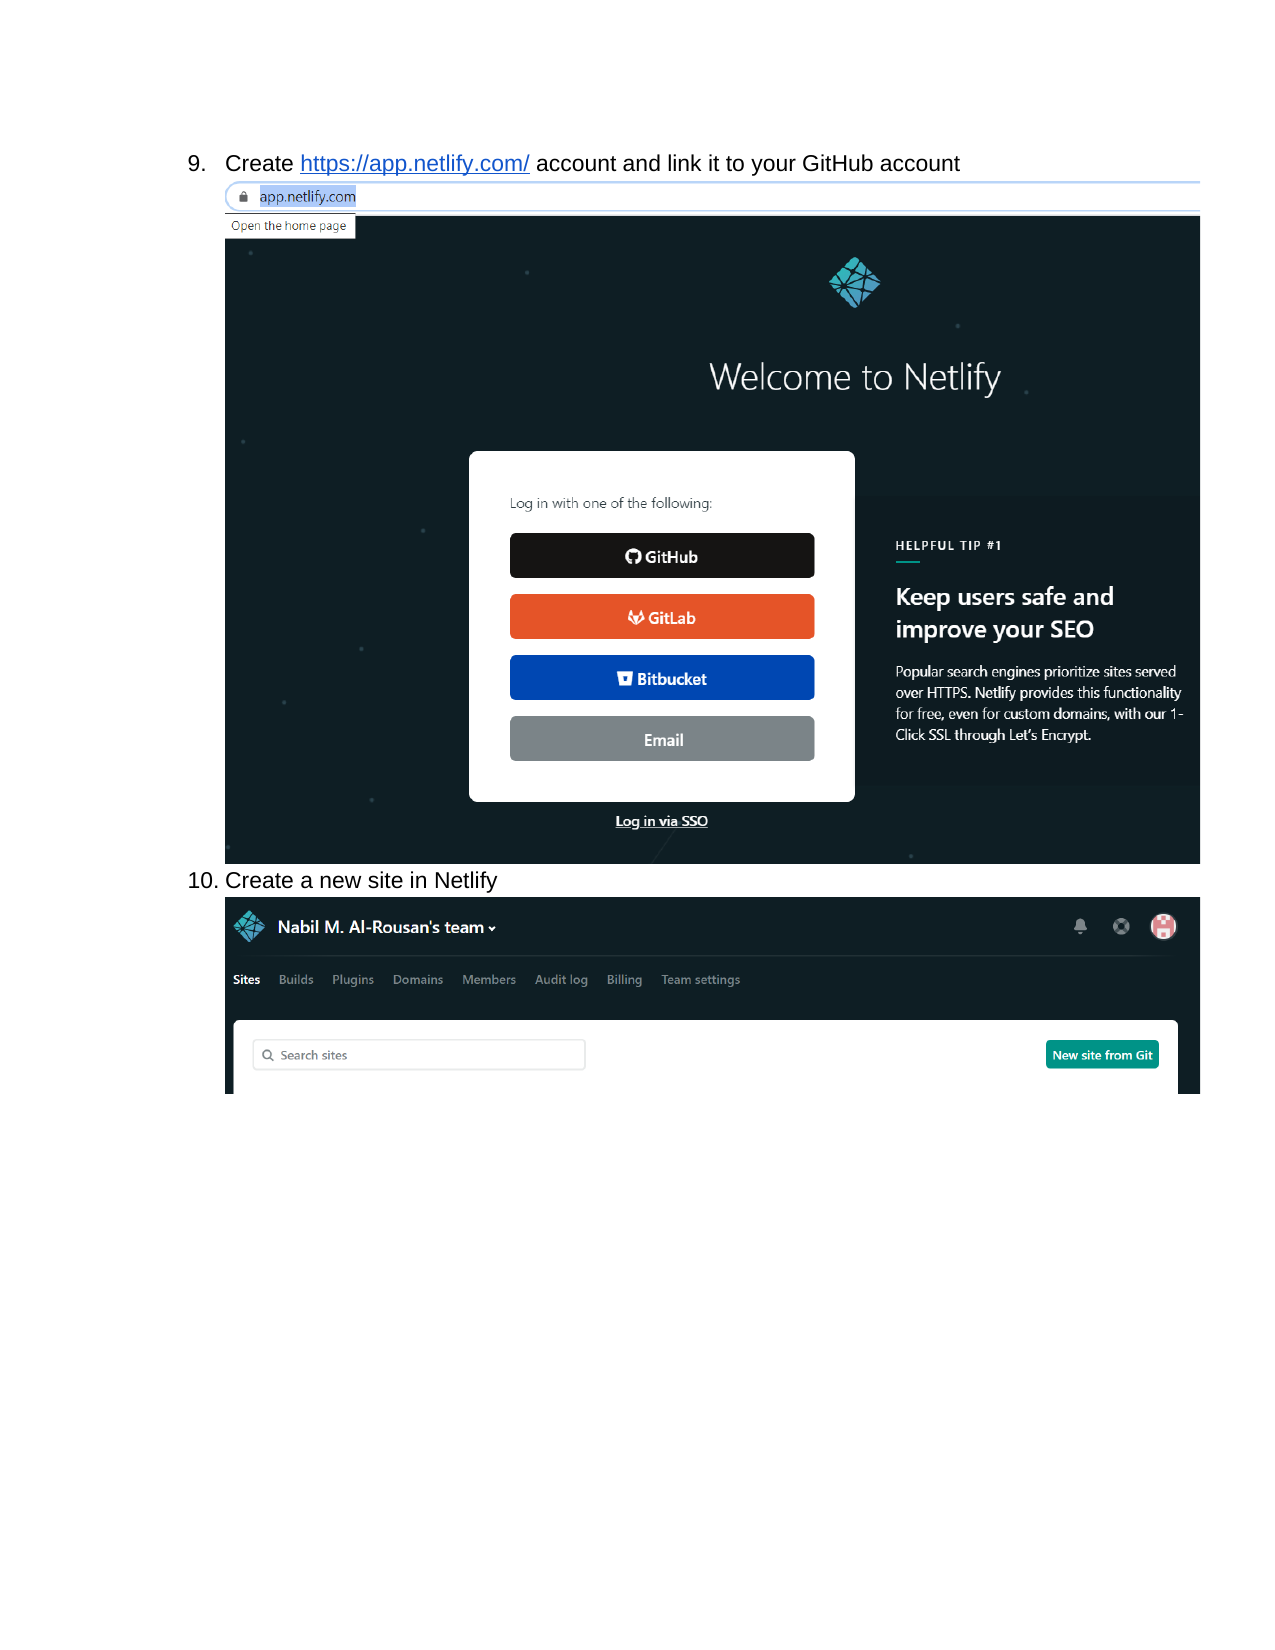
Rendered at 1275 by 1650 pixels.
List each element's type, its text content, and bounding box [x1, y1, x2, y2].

picture [225, 180, 1200, 864]
picture [225, 897, 1200, 1094]
